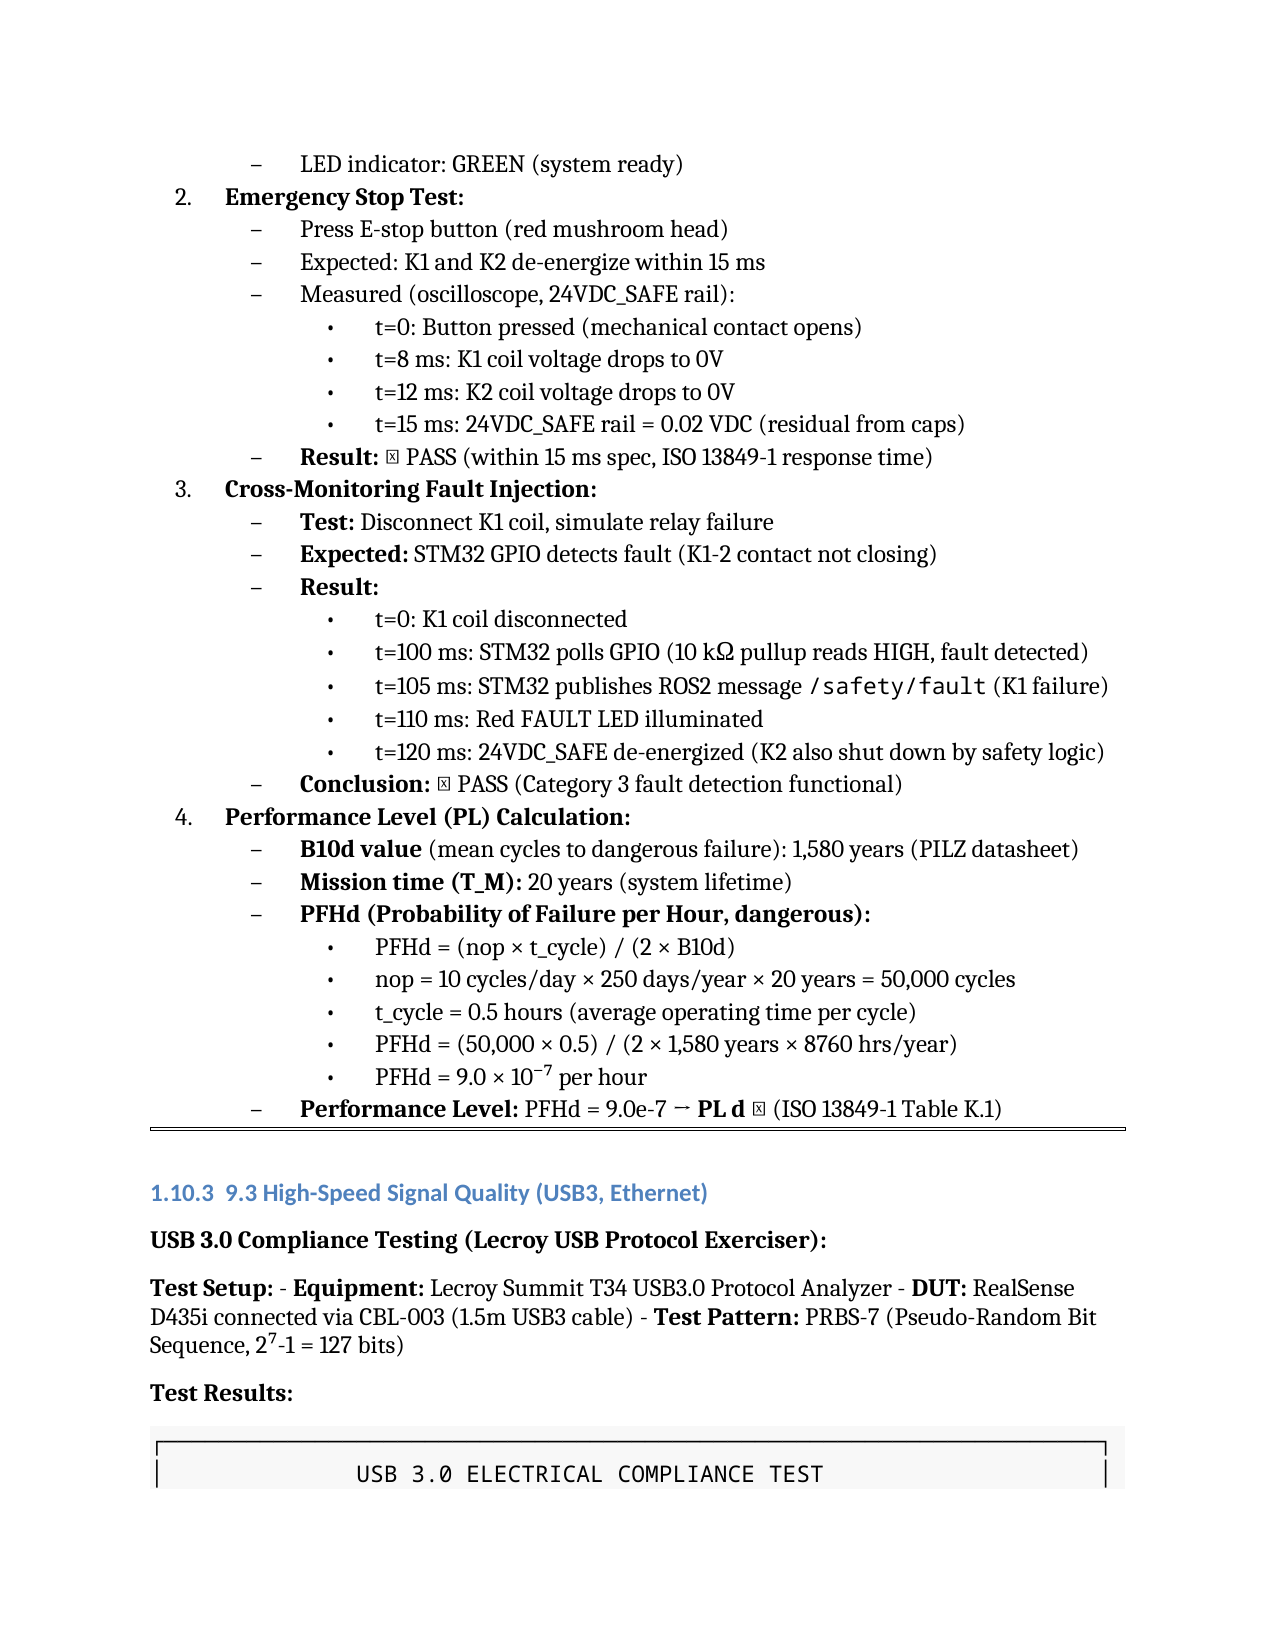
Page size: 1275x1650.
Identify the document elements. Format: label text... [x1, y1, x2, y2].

list Expected: STM32 GPIO detects fault (K1-2 contact not closing) [250, 540, 1125, 569]
list t=0: Button pressed (mechanical contact opens) [325, 312, 1125, 341]
list Performance Level: PFHd = 9.0e-7 → PL d ✅ (ISO 13849-1 Table K.1) [250, 1095, 1125, 1124]
list t=105 ms: STM32 publishes ROS2 message /safety/fault (K1 failure) [325, 670, 1125, 701]
list Emergency Stop Test: [175, 182, 1125, 211]
list Result: [250, 572, 1125, 601]
list Test: Disconnect K1 coil, simulate relay failure [250, 507, 1125, 536]
text Test Results: [150, 1379, 1125, 1408]
list PFHd = (nop × t_cycle) / (2 × B10d) [325, 932, 1125, 961]
list t=120 ms: 24VDC_SAFE de-energized (K2 also shut down by safety logic) [325, 737, 1125, 766]
list Mission time (T_M): 20 years (system lifetime) [250, 867, 1125, 896]
list Result: ✅ PASS (within 15 ms spec, ISO 13849-1 response time) [250, 442, 1125, 471]
list t_cycle = 0.5 hours (average operating time per cycle) [325, 997, 1125, 1026]
list Cross-Monitoring Fault Injection: [175, 475, 1125, 504]
list Expected: K1 and K2 de-energize within 15 ms [250, 247, 1125, 276]
list t=110 ms: Red FAULT LED illuminated [325, 705, 1125, 734]
list PFHd = 9.0 × 10⁻⁷ per hour [325, 1062, 1125, 1091]
subtitle 1.10.3 9.3 High-Speed Signal Quality (USB3, Ethernet) [150, 1177, 1125, 1208]
list t=15 ms: 24VDC_SAFE rail = 0.02 VDC (residual from caps) [325, 410, 1125, 439]
list Performance Level (PL) Calculation: [175, 802, 1125, 831]
list t=8 ms: K1 coil voltage drops to 0V [325, 345, 1125, 374]
text USB 3.0 Compliance Testing (Lecroy USB Protocol Exerciser): [150, 1226, 1125, 1255]
list PFHd = (50,000 × 0.5) / (2 × 1,580 years × 8760 hrs/year) [325, 1030, 1125, 1059]
text Test Setup: - Equipment: Lecroy Summit T34 USB3.0 Protocol Analyzer - DUT: RealSense D435i connected via CBL-003 (1.5m USB3 cable) - Test Pattern: PRBS-7 (Pseudo-Random Bit Sequence, 2⁷-1 = 127 bits) [150, 1274, 1125, 1360]
list B10d value (mean cycles to dangerous failure): 1,580 years (PILZ datasheet) [250, 835, 1125, 864]
list Measured (oscilloscope, 24VDC_SAFE rail): [250, 280, 1125, 309]
list LED indicator: GREEN (system ready) [250, 150, 1125, 179]
list Conclusion: ✅ PASS (Category 3 fault detection functional) [250, 770, 1125, 799]
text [150, 1426, 1125, 1489]
list nop = 10 cycles/day × 250 days/year × 20 years = 50,000 cycles [325, 965, 1125, 994]
list Press E-stop button (red mushroom head) [250, 215, 1125, 244]
list t=100 ms: STM32 polls GPIO (10 kΩ pullup reads HIGH, fault detected) [325, 637, 1125, 666]
list t=0: K1 coil disconnected [325, 605, 1125, 634]
list PFHd (Probability of Failure per Hour, dangerous): [250, 900, 1125, 929]
list t=12 ms: K2 coil voltage drops to 0V [325, 377, 1125, 406]
